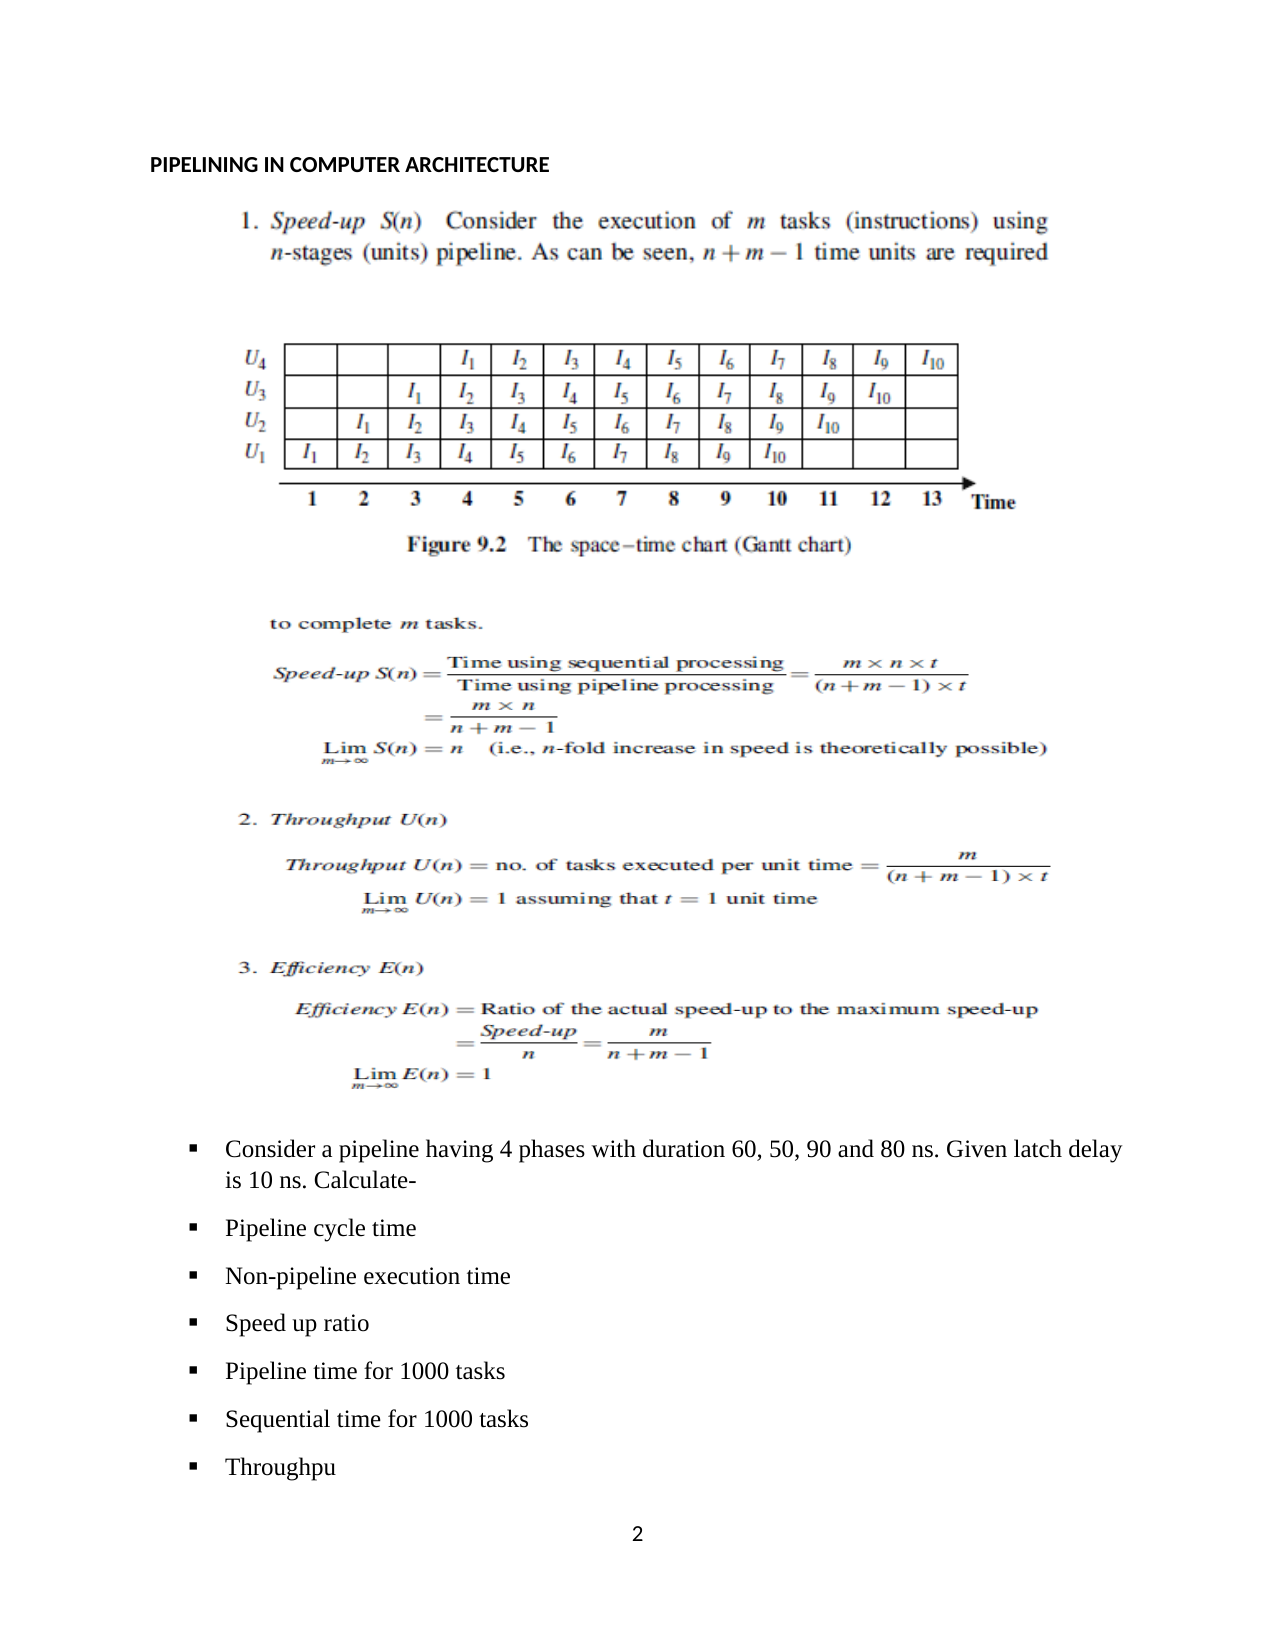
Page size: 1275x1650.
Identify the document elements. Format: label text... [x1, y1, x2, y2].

picture [150, 606, 1125, 1116]
list Non-pipeline execution time [187, 1261, 1125, 1289]
list Sequential time for 1000 tasks [187, 1404, 1125, 1433]
text PIPELINING IN COMPUTER ARCHITECTURE [150, 150, 1125, 178]
picture [150, 196, 1125, 588]
list Throughpu [187, 1452, 1125, 1480]
list Pipeline cycle time [187, 1213, 1125, 1242]
list Consider a pipeline having 4 phases with duration 60, 50, 90 and 80 ns. Given latch delay is 10 ns. Calculate- [187, 1134, 1125, 1194]
list Pipeline time for 1000 tasks [187, 1356, 1125, 1385]
list Speed up ratio [187, 1308, 1125, 1337]
